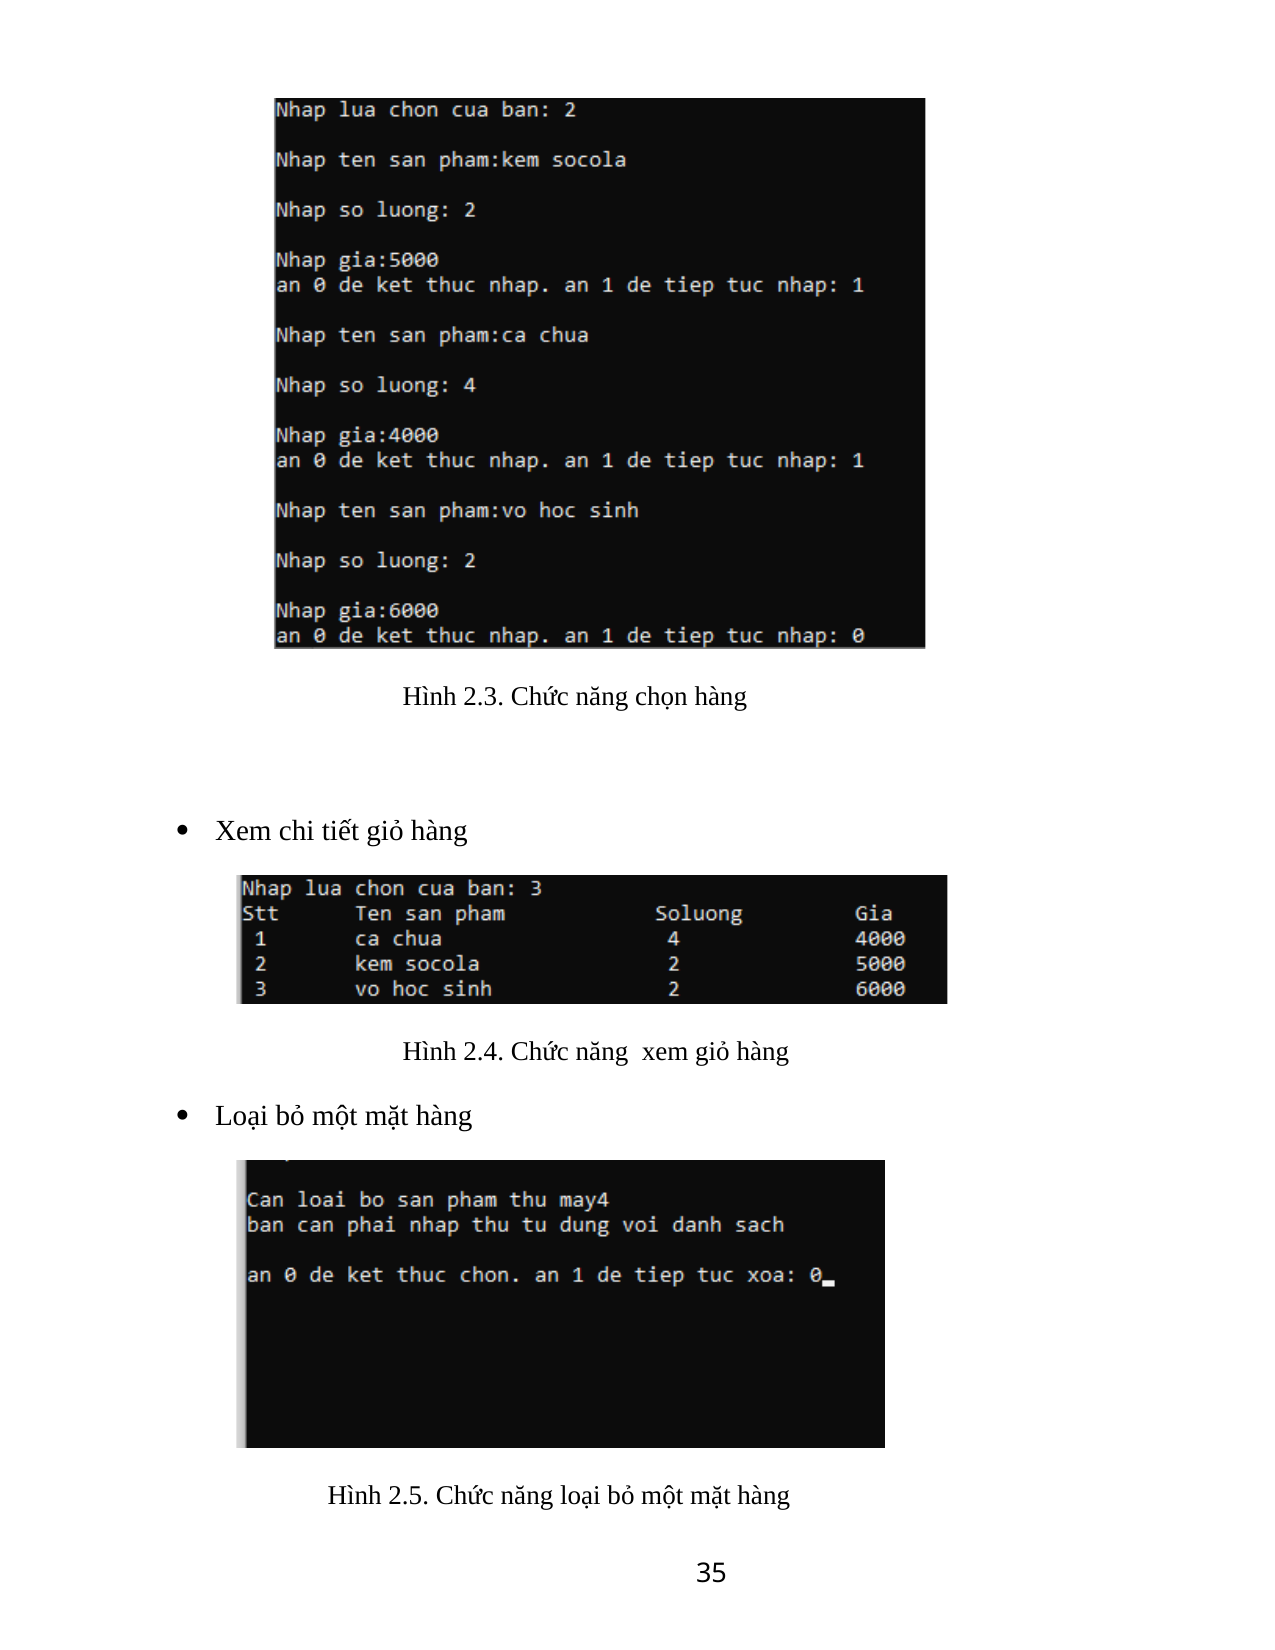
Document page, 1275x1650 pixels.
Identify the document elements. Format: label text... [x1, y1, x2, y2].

text Hình 2.4. Chức năng xem giỏ hàng [177, 1035, 1186, 1066]
picture [236, 875, 948, 1004]
text Hình 2.3. Chức năng chọn hàng [215, 680, 1186, 711]
picture [236, 1160, 885, 1448]
text Hình 2.5. Chức năng loại bỏ một mặt hàng [177, 1479, 1186, 1510]
list Loại bỏ một mặt hàng [177, 1098, 1186, 1131]
list Xem chi tiết giỏ hàng [177, 813, 1186, 846]
picture [273, 98, 926, 649]
